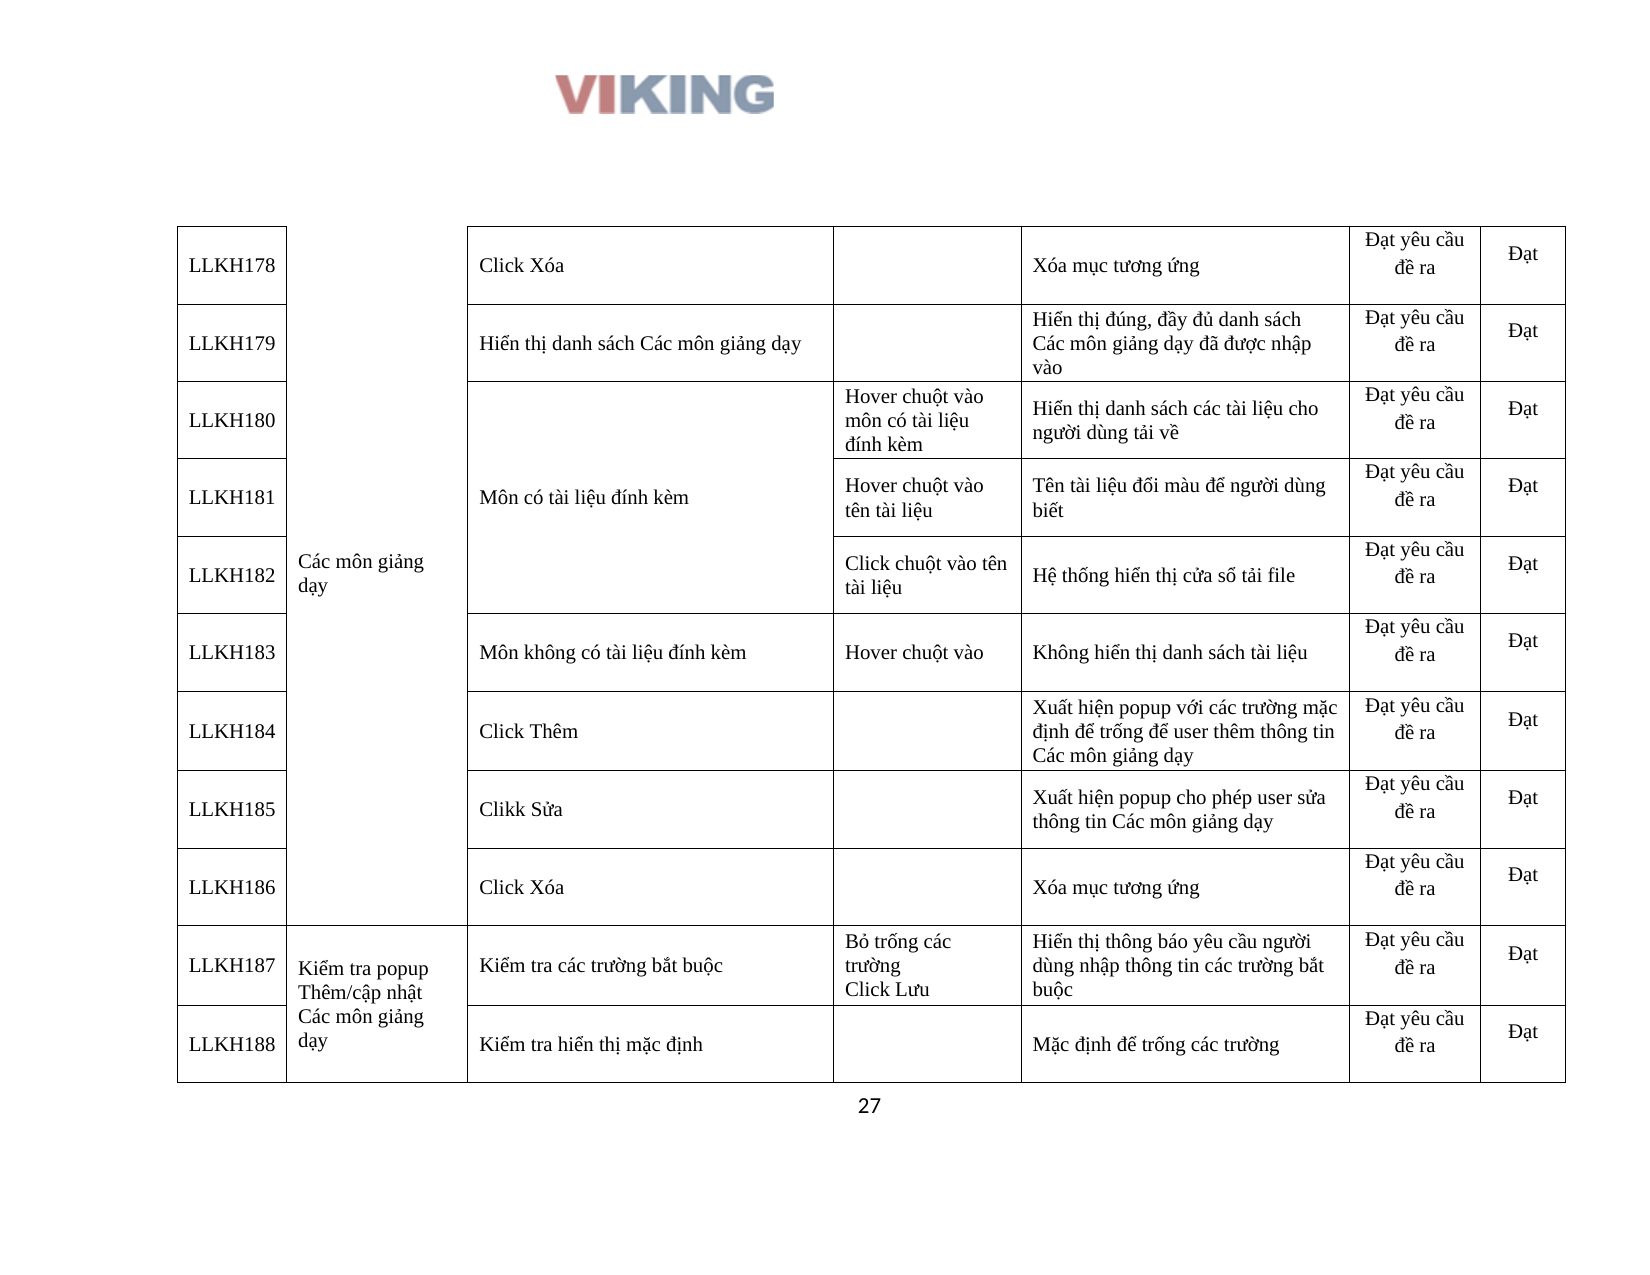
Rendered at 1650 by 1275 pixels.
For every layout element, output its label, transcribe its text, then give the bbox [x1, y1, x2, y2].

table_cell LLKH188 [178, 1006, 286, 1082]
table_cell [834, 227, 1021, 303]
table_cell Đạt yêu cầu đề ra [1350, 849, 1480, 925]
table_cell Mặc định để trống các trường [1022, 1006, 1349, 1082]
table_cell LLKH184 [178, 692, 286, 770]
table_cell [834, 1006, 1021, 1082]
table_cell [834, 692, 1021, 770]
table_cell LLKH181 [178, 459, 286, 536]
table_cell Đạt [1481, 459, 1565, 536]
table_cell Bỏ trống các trường Click Lưu [834, 926, 1021, 1005]
table_cell [834, 305, 1021, 381]
table_cell LLKH179 [178, 305, 286, 381]
table_cell Đạt yêu cầu đề ra [1350, 1006, 1480, 1082]
table_cell Hệ thống hiển thị cửa sổ tải file [1022, 537, 1349, 613]
table_cell Hover chuột vào tên tài liệu [834, 459, 1021, 536]
table_cell Hiển thị đúng, đầy đủ danh sách Các môn giảng dạy đã được nhập vào [1022, 305, 1349, 381]
table_cell Đạt yêu cầu đề ra [1350, 227, 1480, 303]
table_cell [834, 849, 1021, 925]
table_cell Hover chuột vào môn có tài liệu đính kèm [834, 382, 1021, 458]
table_cell Click chuột vào tên tài liệu [834, 537, 1021, 613]
table_cell LLKH178 [178, 227, 286, 303]
table_cell LLKH180 [178, 382, 286, 458]
table_cell LLKH185 [178, 771, 286, 848]
table_cell Hover chuột vào [834, 614, 1021, 691]
table_cell Click Xóa [468, 849, 833, 925]
table_cell Đạt [1481, 227, 1565, 303]
table_cell Đạt yêu cầu đề ra [1350, 537, 1480, 613]
table_cell Đạt [1481, 305, 1565, 381]
table_cell Click Thêm [468, 692, 833, 770]
table_cell Đạt [1481, 1006, 1565, 1082]
table_cell Đạt [1481, 382, 1565, 458]
table_cell Đạt [1481, 537, 1565, 613]
table_cell Không hiển thị danh sách tài liệu [1022, 614, 1349, 691]
table_cell Xóa mục tương ứng [1022, 227, 1349, 303]
table_cell LLKH183 [178, 614, 286, 691]
table_cell Hiển thị danh sách Các môn giảng dạy [468, 305, 833, 381]
table_cell Đạt [1481, 771, 1565, 848]
table_cell Kiểm tra các trường bắt buộc [468, 926, 833, 1005]
table_cell Đạt [1481, 926, 1565, 1005]
table_cell Các môn giảng dạy [287, 304, 467, 925]
table_cell Click Xóa [468, 227, 833, 303]
table_cell Đạt yêu cầu đề ra [1350, 614, 1480, 691]
table_cell Đạt yêu cầu đề ra [1350, 459, 1480, 536]
table_cell Kiểm tra hiển thị mặc định [468, 1006, 833, 1082]
table_cell [834, 771, 1021, 848]
table_cell Xóa mục tương ứng [1022, 849, 1349, 925]
table_cell Đạt [1481, 614, 1565, 691]
table_cell Tên tài liệu đổi màu để người dùng biết [1022, 459, 1349, 536]
table_cell Đạt yêu cầu đề ra [1350, 692, 1480, 770]
table_cell Môn có tài liệu đính kèm [468, 382, 833, 613]
table_cell LLKH182 [178, 537, 286, 613]
table_cell Đạt yêu cầu đề ra [1350, 305, 1480, 381]
table_cell Xuất hiện popup cho phép user sửa thông tin Các môn giảng dạy [1022, 771, 1349, 848]
table_cell Hiển thị thông báo yêu cầu người dùng nhập thông tin các trường bắt buộc [1022, 926, 1349, 1005]
table_cell LLKH187 [178, 926, 286, 1005]
table_cell Hiển thị danh sách các tài liệu cho người dùng tải về [1022, 382, 1349, 458]
table_cell Xuất hiện popup với các trường mặc định để trống để user thêm thông tin Các môn giảng dạy [1022, 692, 1349, 770]
table_cell Đạt yêu cầu đề ra [1350, 771, 1480, 848]
table_cell Môn không có tài liệu đính kèm [468, 614, 833, 691]
table_cell Đạt [1481, 692, 1565, 770]
table_cell LLKH186 [178, 849, 286, 925]
table_cell Đạt [1481, 849, 1565, 925]
picture [555, 75, 774, 114]
table_cell Đạt yêu cầu đề ra [1350, 926, 1480, 1005]
table_cell Đạt yêu cầu đề ra [1350, 382, 1480, 458]
table_cell Clikk Sửa [468, 771, 833, 848]
table_cell Kiểm tra popup Thêm/cập nhật Các môn giảng dạy [287, 926, 467, 1082]
